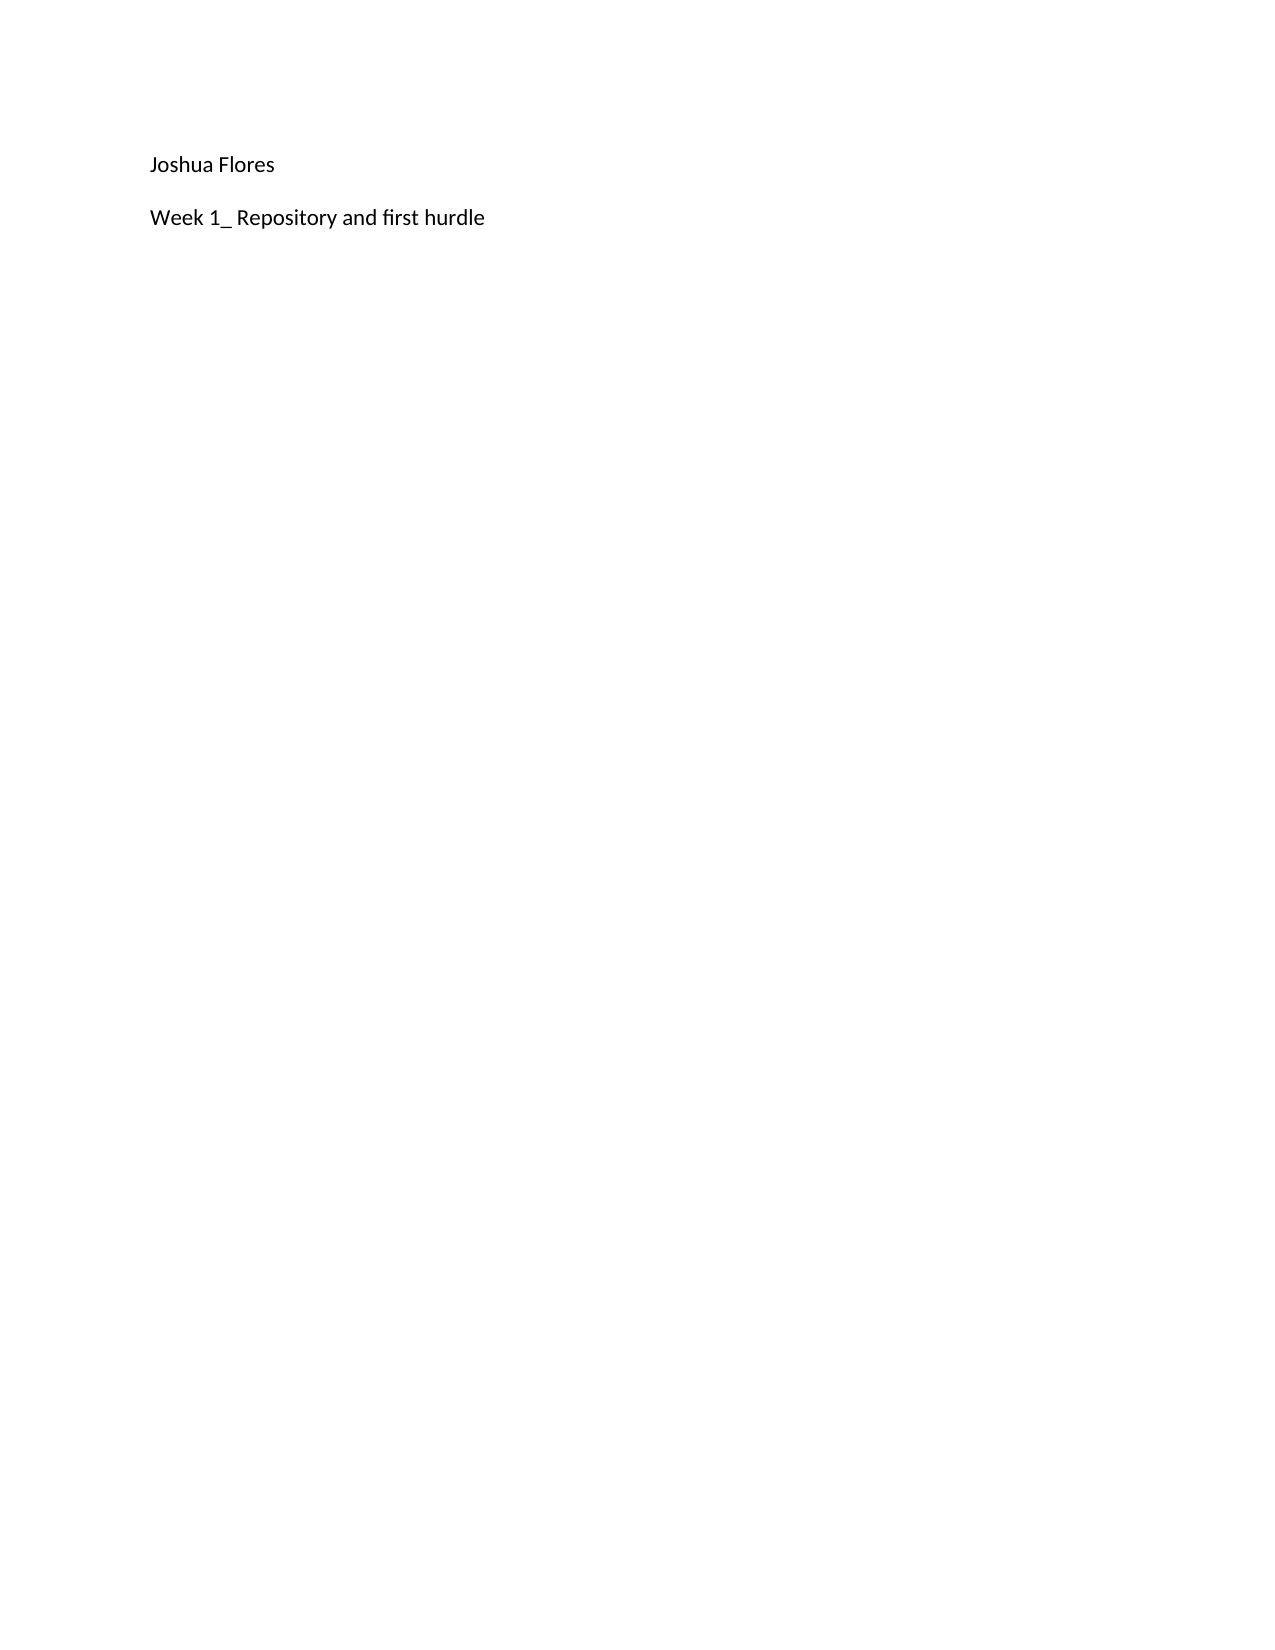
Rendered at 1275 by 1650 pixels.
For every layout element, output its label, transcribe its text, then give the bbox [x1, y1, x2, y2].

text Joshua Flores [150, 150, 1125, 178]
text Week 1_ Repository and first hurdle [150, 203, 1125, 231]
